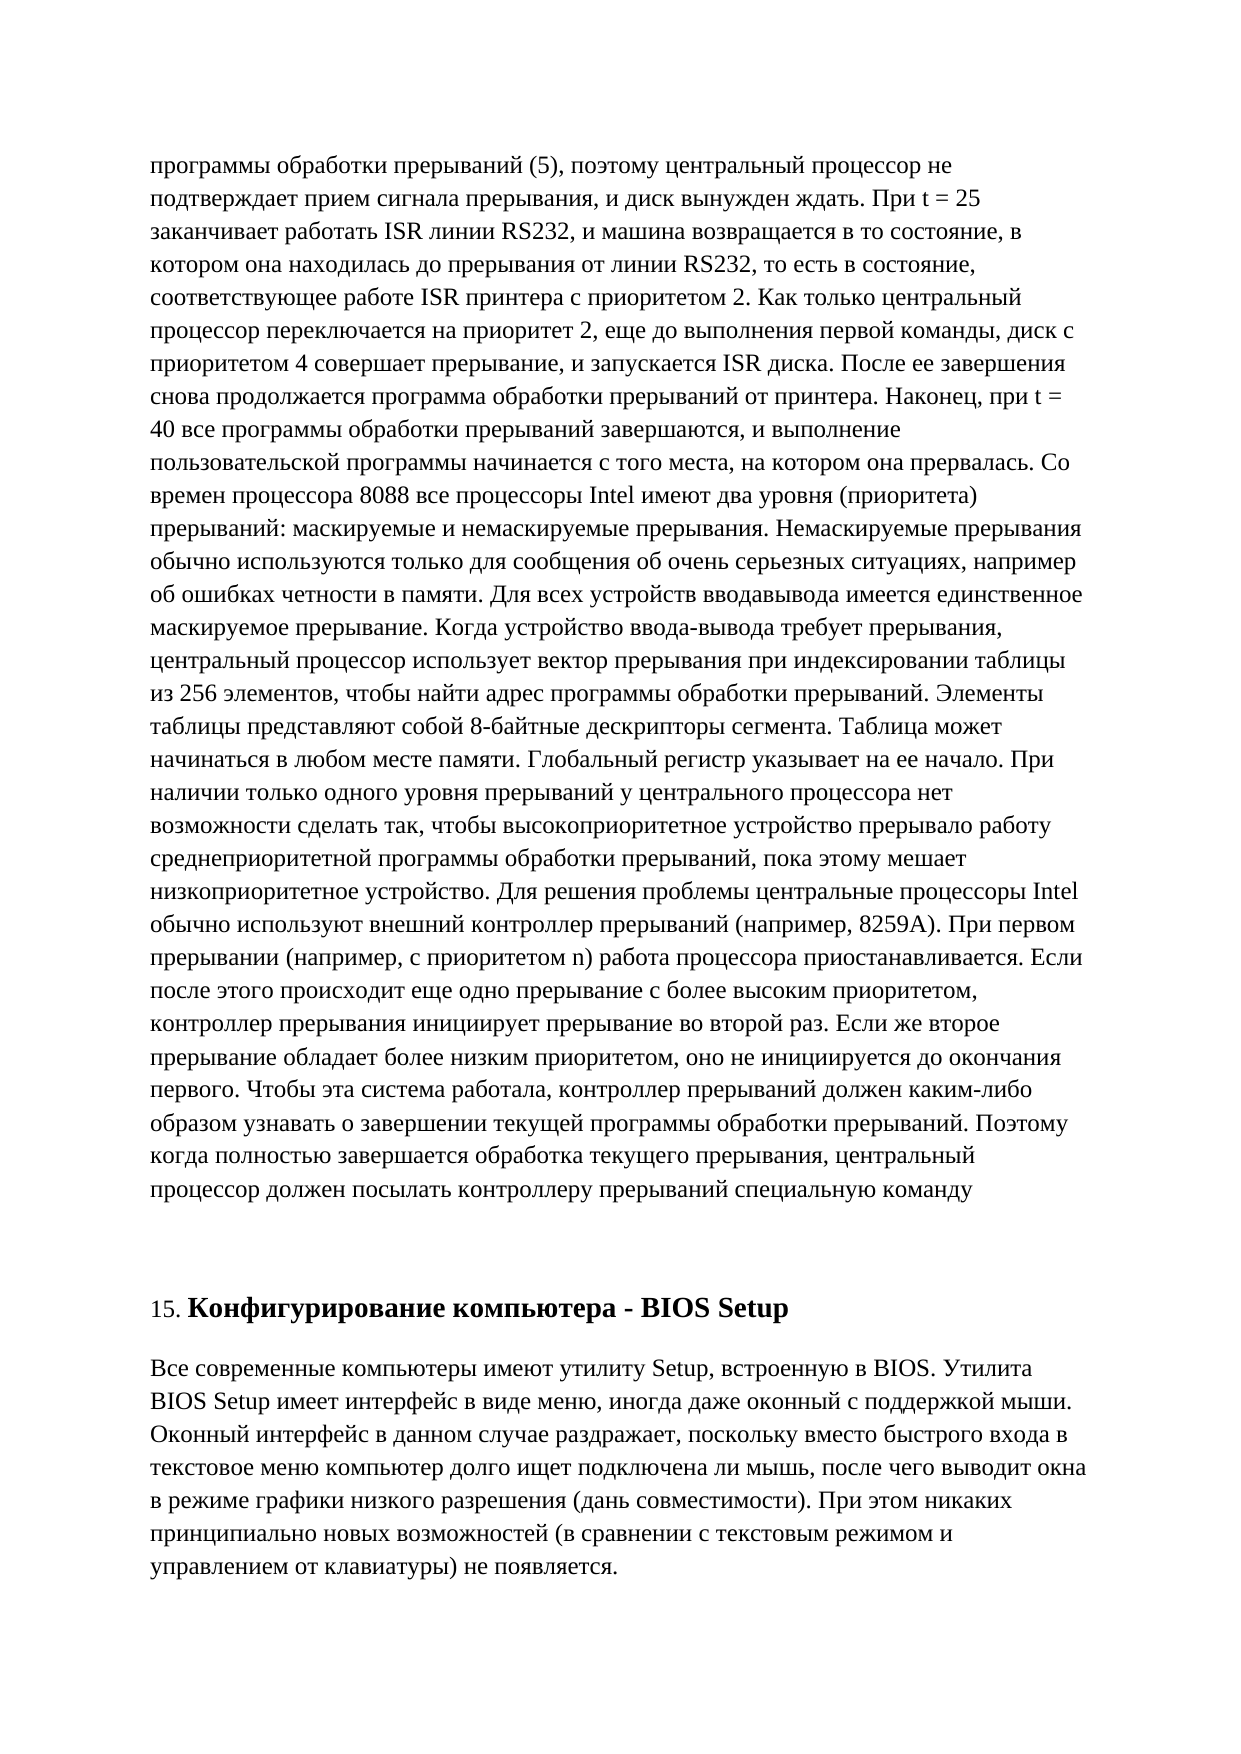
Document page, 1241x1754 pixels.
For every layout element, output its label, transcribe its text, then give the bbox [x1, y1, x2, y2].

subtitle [150, 150, 1090, 1202]
text Все современные компьютеры имеют утилиту Setup, встроенную в BIOS. Утилита BIOS Setup имеет интерфейс в виде меню, иногда даже оконный с поддержкой мыши. Оконный интерфейс в данном случае раздражает, поскольку вместо быстрого входа в текстовое меню компьютер долго ищет подключена ли мышь, после чего выводит окна в режиме графики низкого разрешения (дань совместимости). При этом никаких принципиально новых возможностей (в сравнении с текстовым режимом и управлением от клавиатуры) не появляется. [150, 1353, 1090, 1580]
subtitle 15. Конфигурирование компьютера - BIOS Setup [150, 1290, 1090, 1323]
